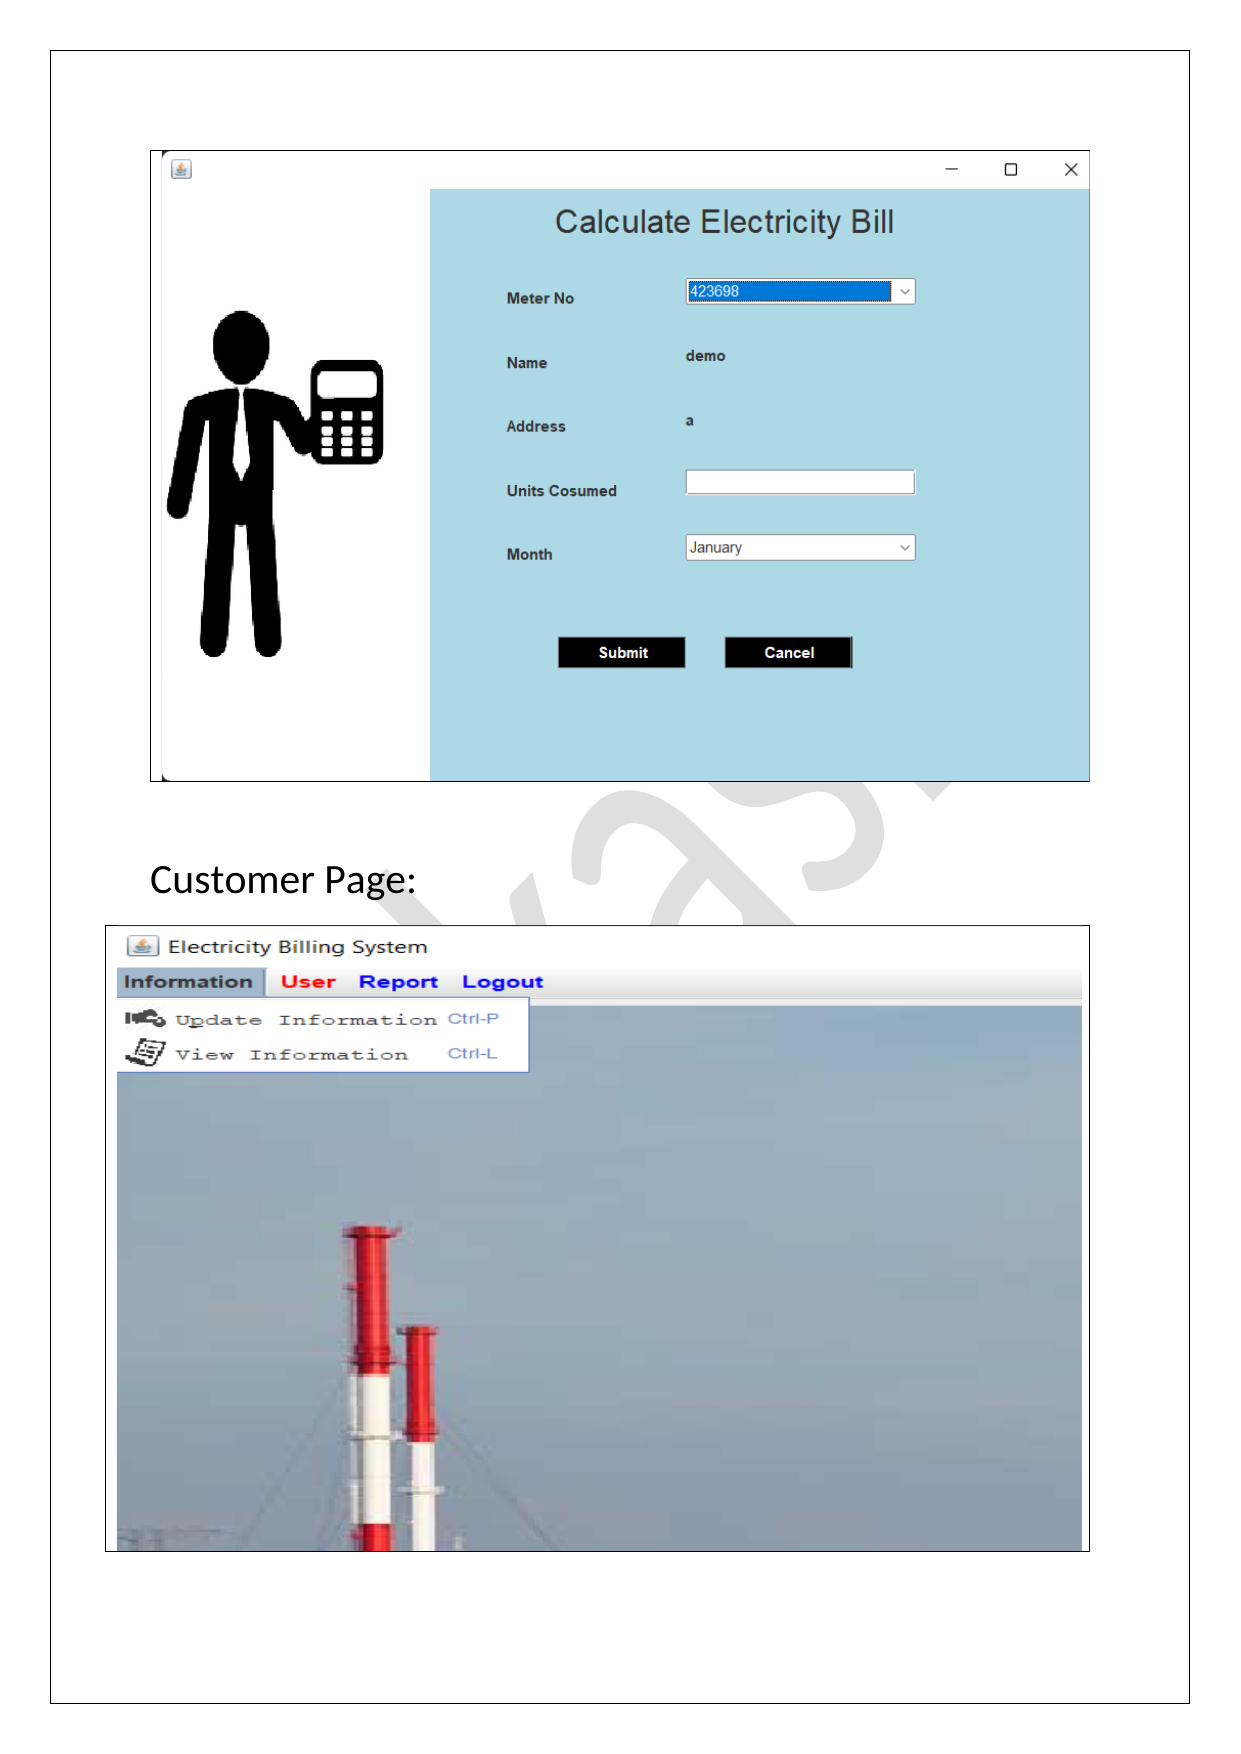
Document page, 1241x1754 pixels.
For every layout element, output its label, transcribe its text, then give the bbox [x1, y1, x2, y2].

picture [161, 151, 1090, 781]
table_header [106, 926, 116, 1551]
table_header [1082, 926, 1089, 1551]
picture [116, 925, 1082, 1551]
text Customer Page: [150, 853, 1090, 904]
table_header [151, 151, 161, 781]
